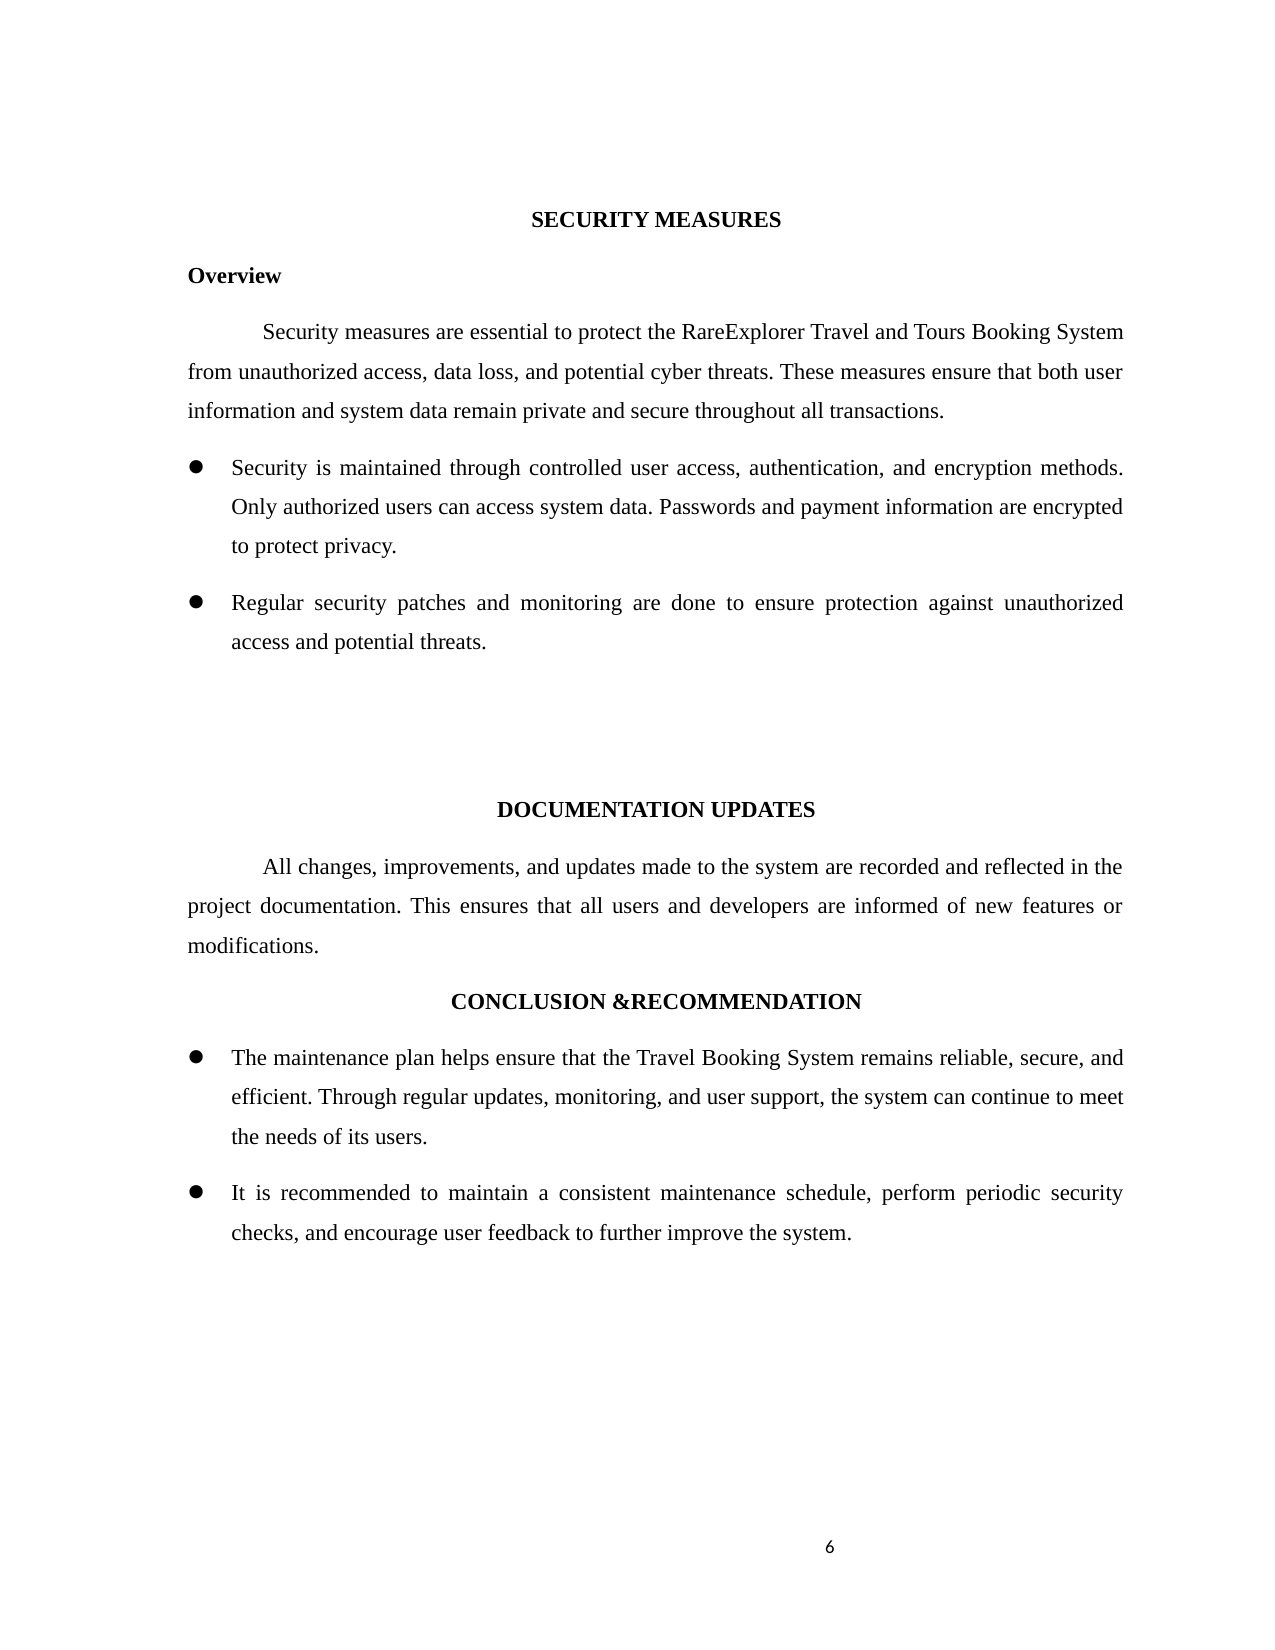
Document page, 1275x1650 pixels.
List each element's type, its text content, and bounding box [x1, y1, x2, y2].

list Regular security patches and monitoring are done to ensure protection against unauthorized access and potential threats. [187, 589, 1125, 654]
text SECURITY MEASURES [187, 206, 1125, 232]
list The maintenance plan helps ensure that the Travel Booking System remains reliable, secure, and efficient. Through regular updates, monitoring, and user support, the system can continue to meet the needs of its users. [187, 1044, 1125, 1149]
text CONCLUSION &RECOMMENDATION [187, 988, 1125, 1014]
text Security measures are essential to protect the RareExplorer Travel and Tours Booking System from unauthorized access, data loss, and potential cyber threats. These measures ensure that both user information and system data remain private and secure throughout all transactions. [187, 318, 1125, 424]
text All changes, improvements, and updates made to the system are recorded and reflected in the project documentation. This ensures that all users and developers are informed of new features or modifications. [187, 853, 1125, 958]
text DOCUMENTATION UPDATES [187, 797, 1125, 823]
list Security is maintained through controlled user access, authentication, and encryption methods. Only authorized users can access system data. Passwords and payment information are encrypted to protect privacy. [187, 453, 1125, 559]
list It is recommended to maintain a consistent maintenance schedule, perform periodic security checks, and encourage user feedback to further improve the system. [187, 1179, 1125, 1245]
text Overview [187, 262, 1125, 289]
